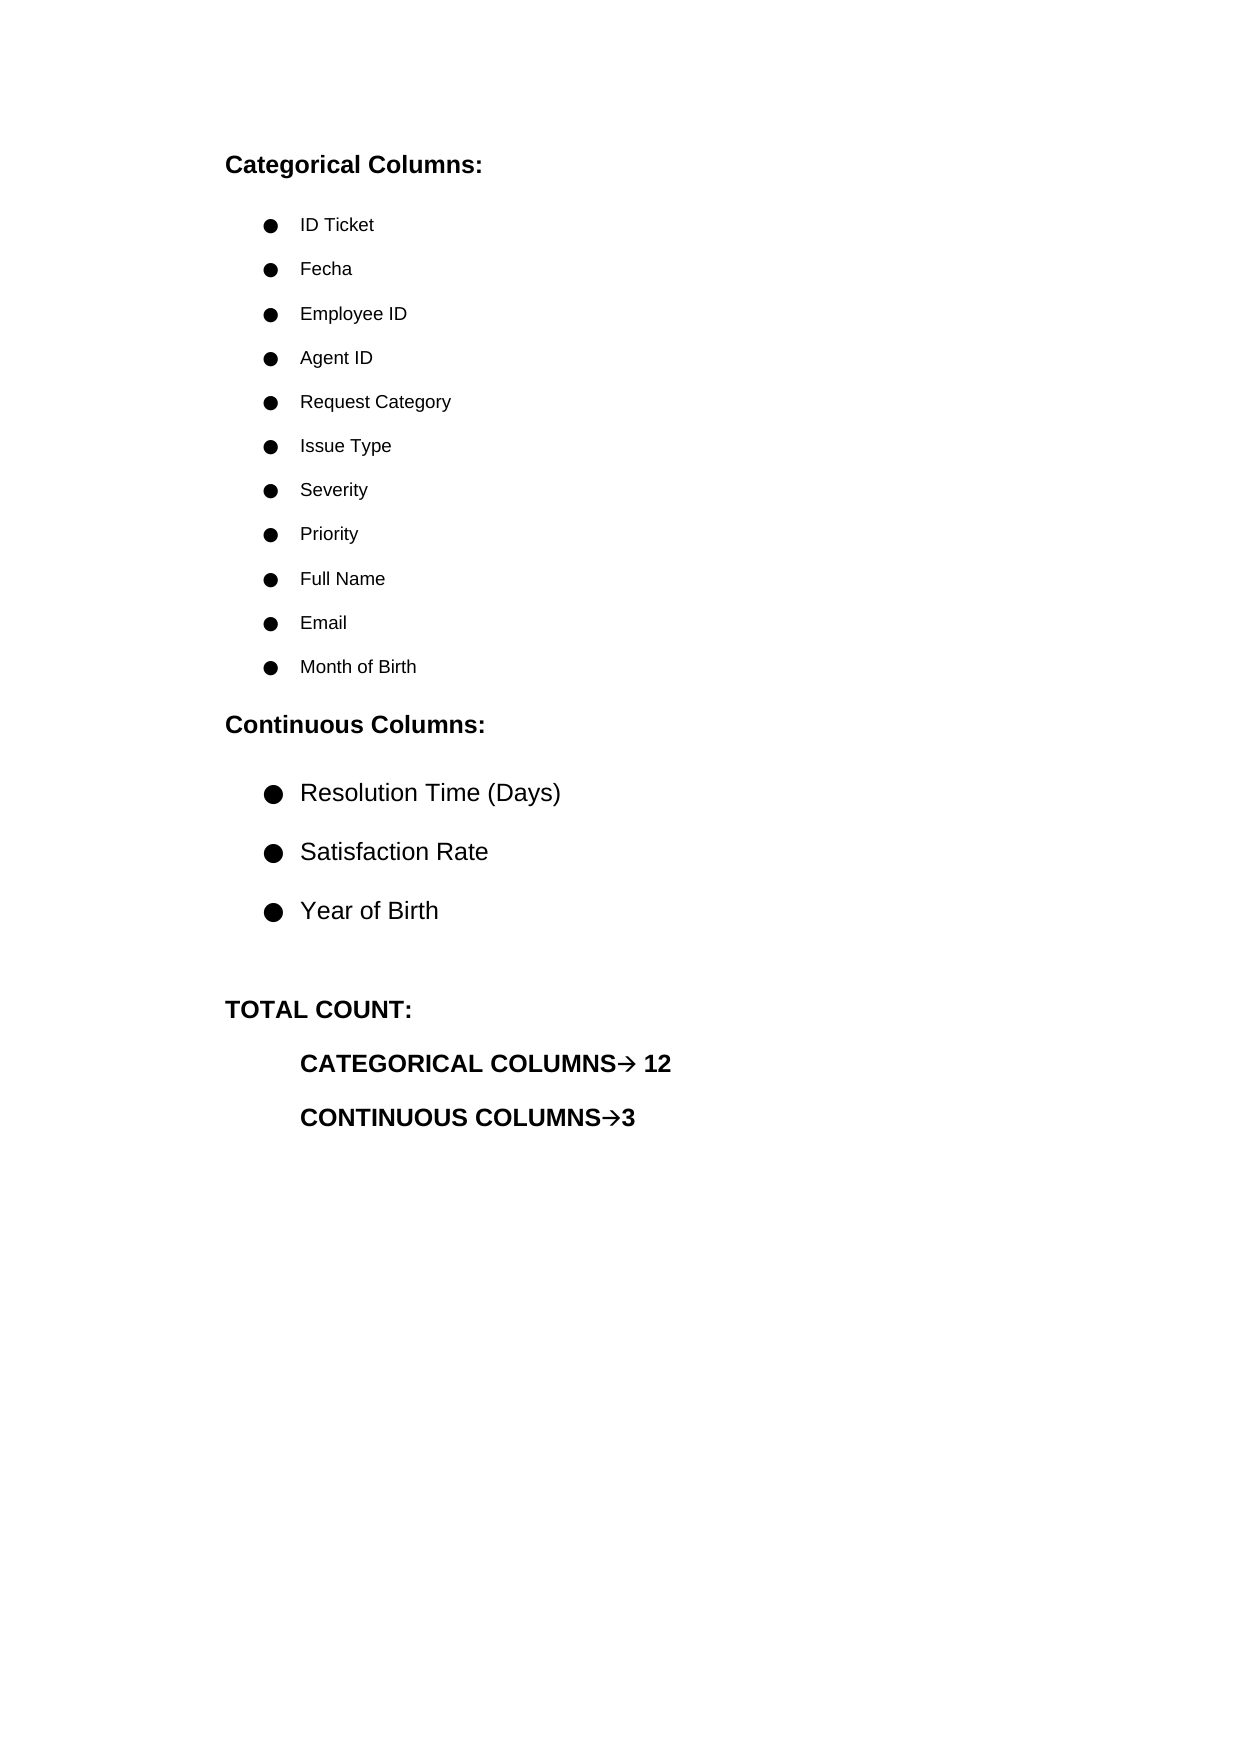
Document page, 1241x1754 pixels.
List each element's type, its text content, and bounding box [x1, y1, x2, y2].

list Satisfaction Rate [262, 823, 1090, 874]
text Continuous Columns: [225, 711, 1090, 739]
list Year of Birth [262, 882, 1090, 933]
list Agent ID [262, 336, 1090, 375]
list Month of Birth [262, 646, 1090, 684]
list Issue Type [262, 425, 1090, 463]
text TOTAL COUNT: [225, 995, 1090, 1023]
text Categorical Columns: [225, 150, 1090, 179]
list ID Ticket [262, 204, 1090, 242]
list Email [262, 601, 1090, 640]
text CATEGORICAL COLUMNS🡪 12 [225, 1049, 1090, 1077]
list Employee ID [262, 292, 1090, 331]
list Fecha [262, 248, 1090, 286]
list Severity [262, 469, 1090, 507]
list Request Category [262, 381, 1090, 419]
list Full Name [262, 557, 1090, 596]
text CONTINUOUS COLUMNS🡪3 [225, 1102, 1090, 1131]
list Resolution Time (Days) [262, 764, 1090, 816]
list Priority [262, 513, 1090, 551]
